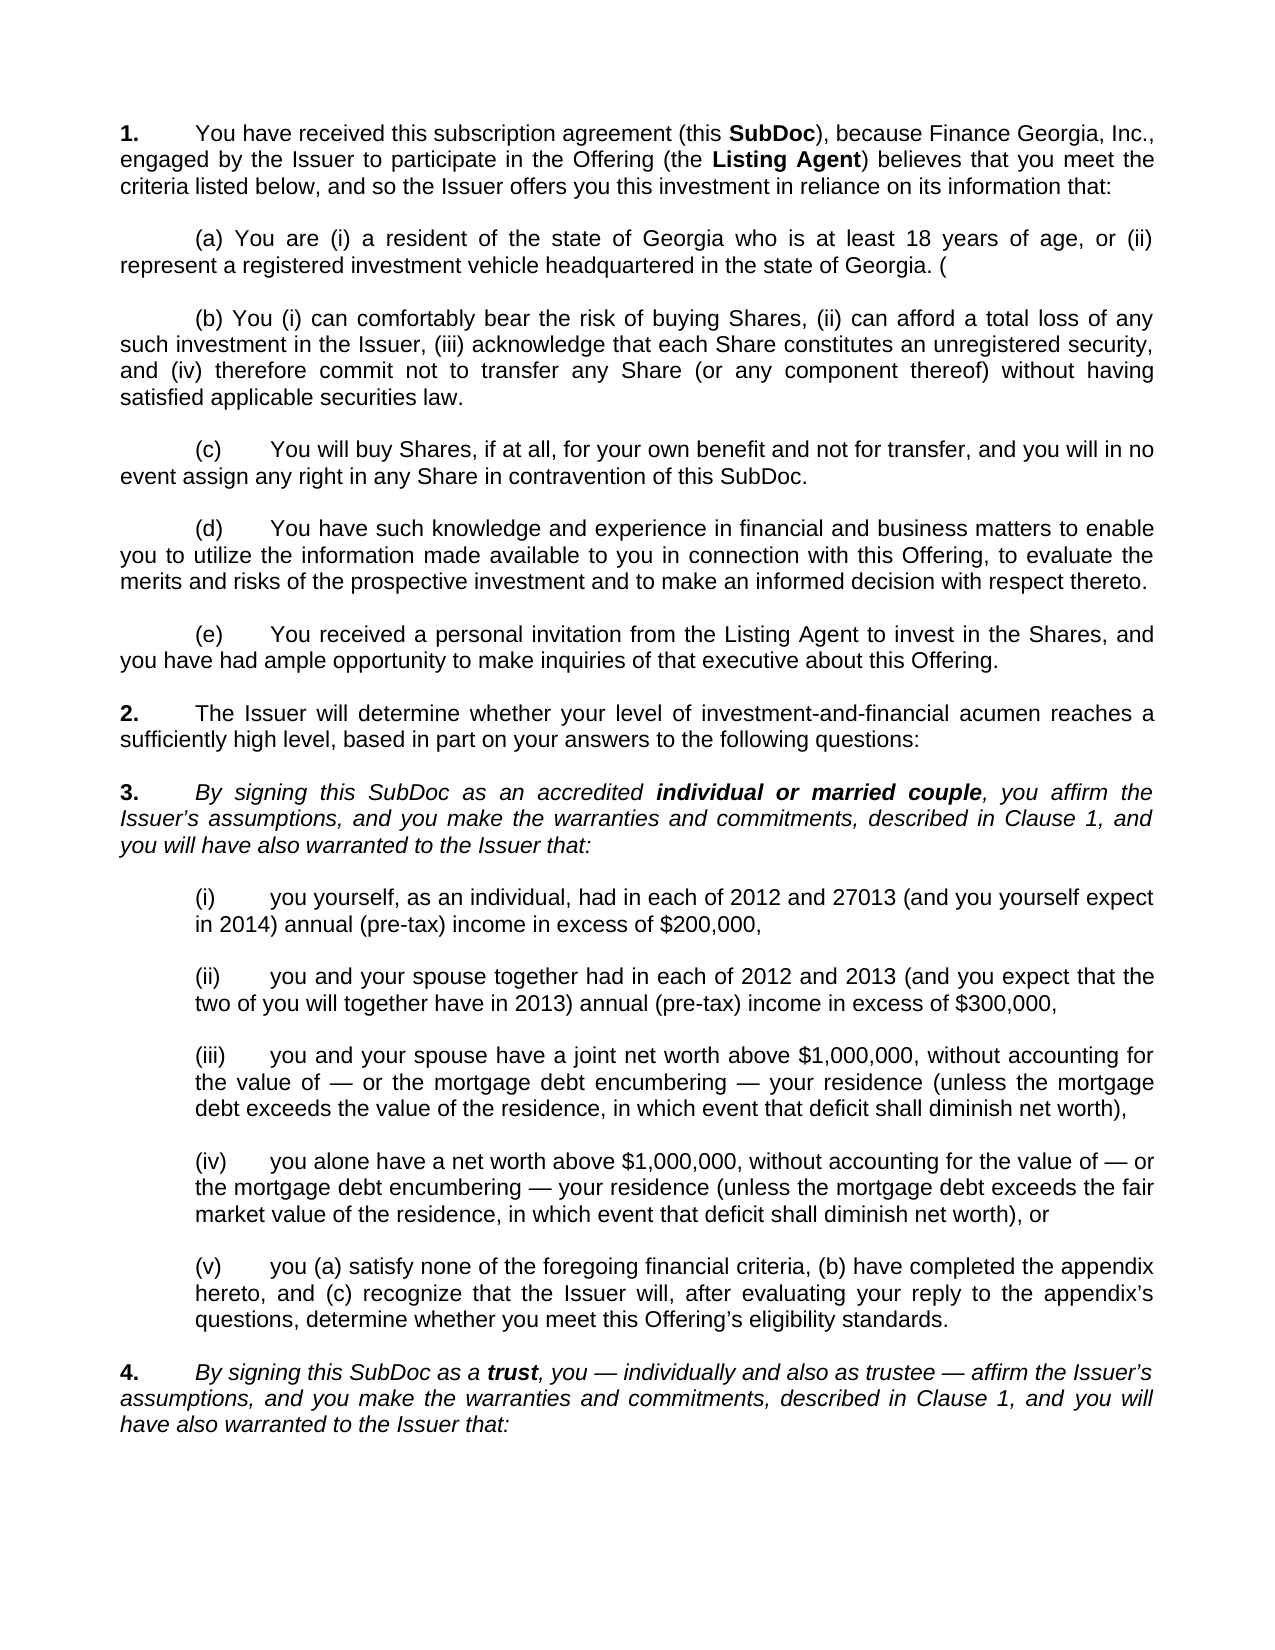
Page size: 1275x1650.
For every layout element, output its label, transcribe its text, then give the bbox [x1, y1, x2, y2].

text 3. By signing this SubDoc as an accredited individual or married couple, you affirm the Issuer’s assumptions, and you make the warranties and commitments, described in Clause 1, and you will have also warranted to the Issuer that: [120, 779, 1155, 858]
text (e) You received a personal invitation from the Listing Agent to invest in the Shares, and you have had ample opportunity to make inquiries of that executive about this Offering. [120, 621, 1155, 673]
text (i) you yourself, as an individual, had in each of 2012 and 27013 (and you yourself expect in 2014) annual (pre-tax) income in excess of $200,000, [120, 884, 1155, 937]
text (iii) you and your spouse have a joint net worth above $1,000,000, without accounting for the value of ― or the mortgage debt encumbering ― your residence (unless the mortgage debt exceeds the value of the residence, in which event that deficit shall diminish net worth), [120, 1042, 1155, 1121]
text 1. You have received this subscription agreement (this SubDoc), because Finance Georgia, Inc., engaged by the Issuer to participate in the Offering (the Listing Agent) believes that you meet the criteria listed below, and so the Issuer offers you this investment in reliance on its information that: [120, 120, 1155, 199]
text (v) you (a) satisfy none of the foregoing financial criteria, (b) have completed the appendix hereto, and (c) recognize that the Issuer will, after evaluating your reply to the appendix’s questions, determine whether you meet this Offering’s eligibility standards. [120, 1253, 1155, 1332]
text 2. The Issuer will determine whether your level of investment-and-financial acumen reaches a sufficiently high level, based in part on your answers to the following questions: [120, 700, 1155, 752]
text (c) You will buy Shares, if at all, for your own benefit and not for transfer, and you will in no event assign any right in any Share in contravention of this SubDoc. [120, 436, 1155, 489]
text (iv) you alone have a net worth above $1,000,000, without accounting for the value of ― or the mortgage debt encumbering ― your residence (unless the mortgage debt exceeds the fair market value of the residence, in which event that deficit shall diminish net worth), or [120, 1148, 1155, 1227]
text (a) You are (i) a resident of the state of Georgia who is at least 18 years of age, or (ii) represent a registered investment vehicle headquartered in the state of Georgia. ( [120, 225, 1155, 278]
text (ii) you and your spouse together had in each of 2012 and 2013 (and you expect that the two of you will together have in 2013) annual (pre-tax) income in excess of $300,000, [120, 963, 1155, 1016]
text (b) You (i) can comfortably bear the risk of buying Shares, (ii) can afford a total loss of any such investment in the Issuer, (iii) acknowledge that each Share constitutes an unregistered security, and (iv) therefore commit not to transfer any Share (or any component thereof) without having satisfied applicable securities law. [120, 304, 1155, 410]
text (d) You have such knowledge and experience in financial and business matters to enable you to utilize the information made available to you in connection with this Offering, to evaluate the merits and risks of the prospective investment and to make an informed decision with respect thereto. [120, 515, 1155, 594]
text 4. By signing this SubDoc as a trust, you ― individually and also as trustee ― affirm the Issuer’s assumptions, and you make the warranties and commitments, described in Clause 1, and you will have also warranted to the Issuer that: [120, 1359, 1155, 1438]
